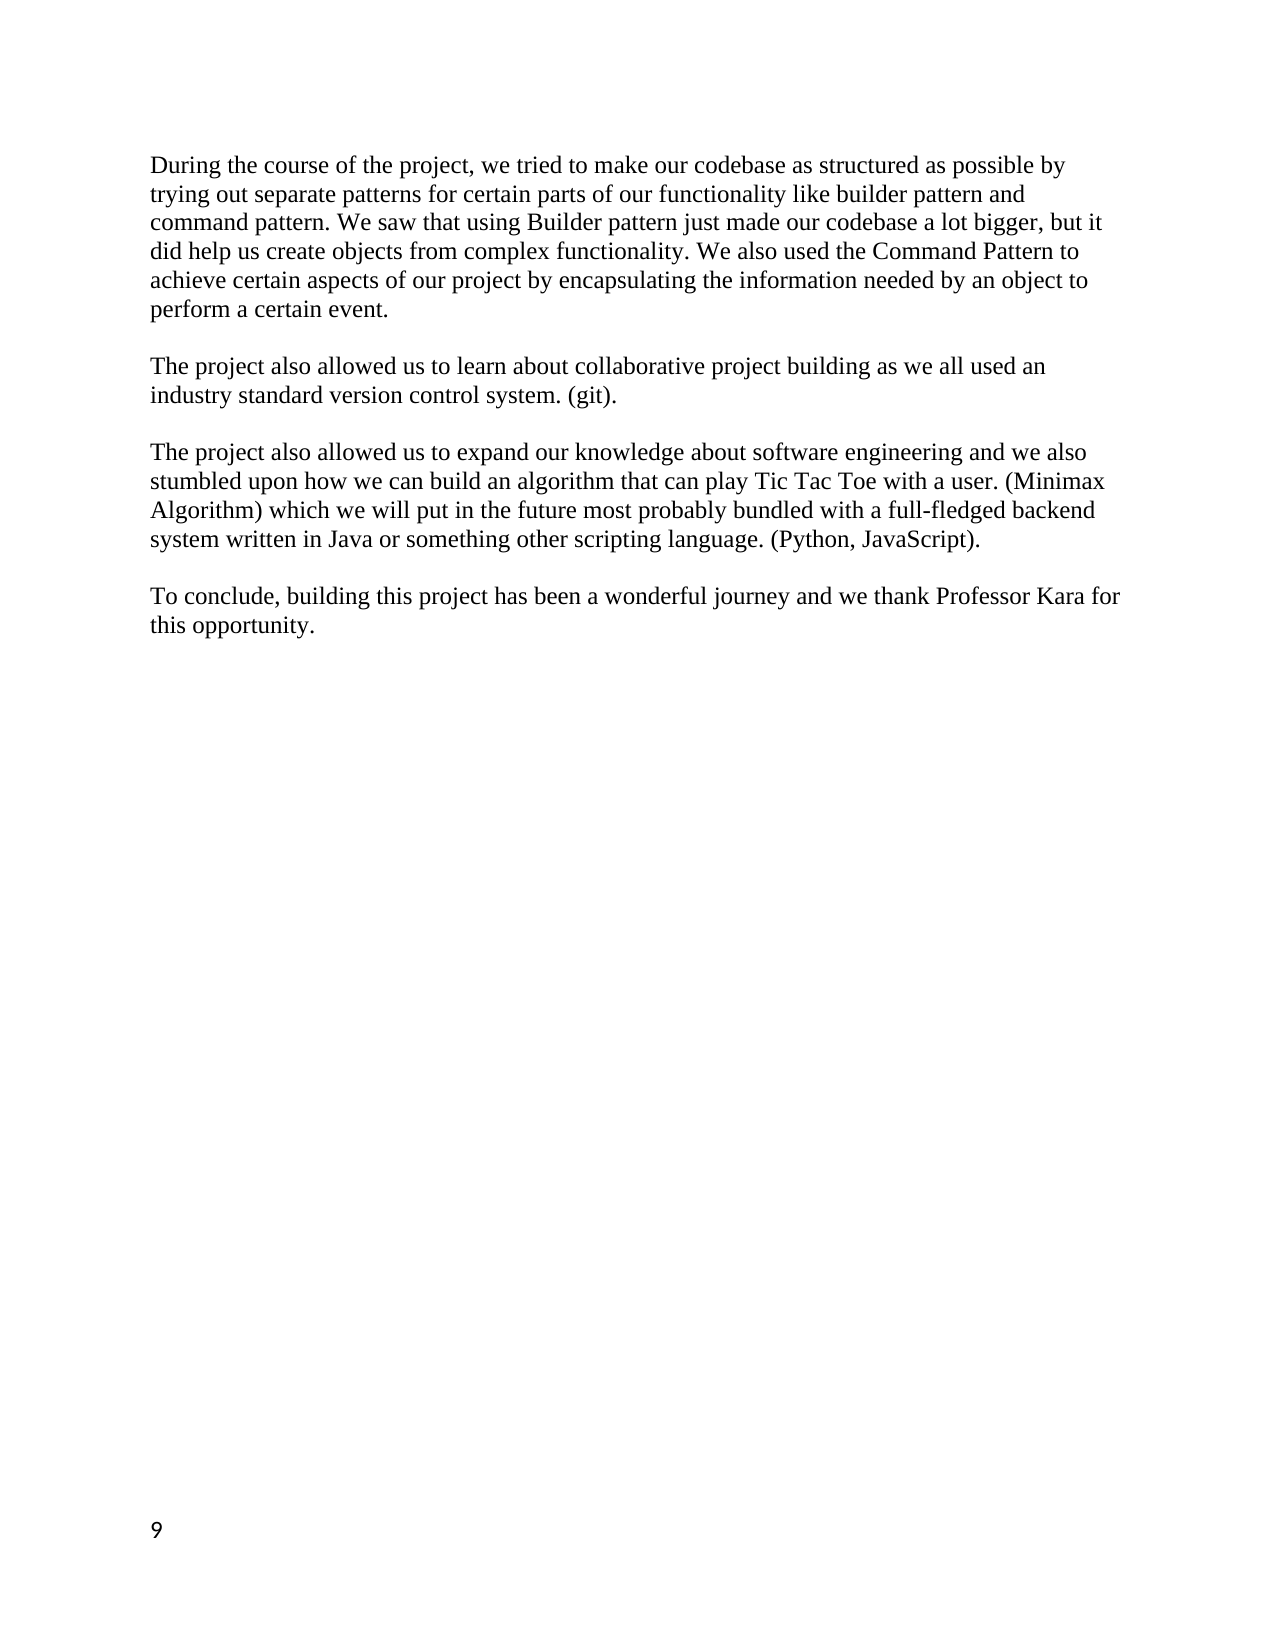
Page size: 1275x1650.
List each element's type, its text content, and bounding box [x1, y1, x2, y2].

text During the course of the project, we tried to make our codebase as structured as possible by trying out separate patterns for certain parts of our functionality like builder pattern and command pattern. We saw that using Builder pattern just made our codebase a lot bigger, but it did help us create objects from complex functionality. We also used the Command Pattern to achieve certain aspects of our project by encapsulating the information needed by an object to perform a certain event. [150, 150, 1125, 322]
text The project also allowed us to expand our knowledge about software engineering and we also stumbled upon how we can build an algorithm that can play Tic Tac Toe with a user. (Minimax Algorithm) which we will put in the future most probably bundled with a full-fledged backend system written in Java or something other scripting language. (Python, JavaScript). [150, 437, 1125, 552]
text The project also allowed us to learn about collaborative project building as we all used an industry standard version control system. (git). [150, 351, 1125, 409]
text To conclude, building this project has been a wonderful journey and we thank Professor Kara for this opportunity. [150, 581, 1125, 639]
